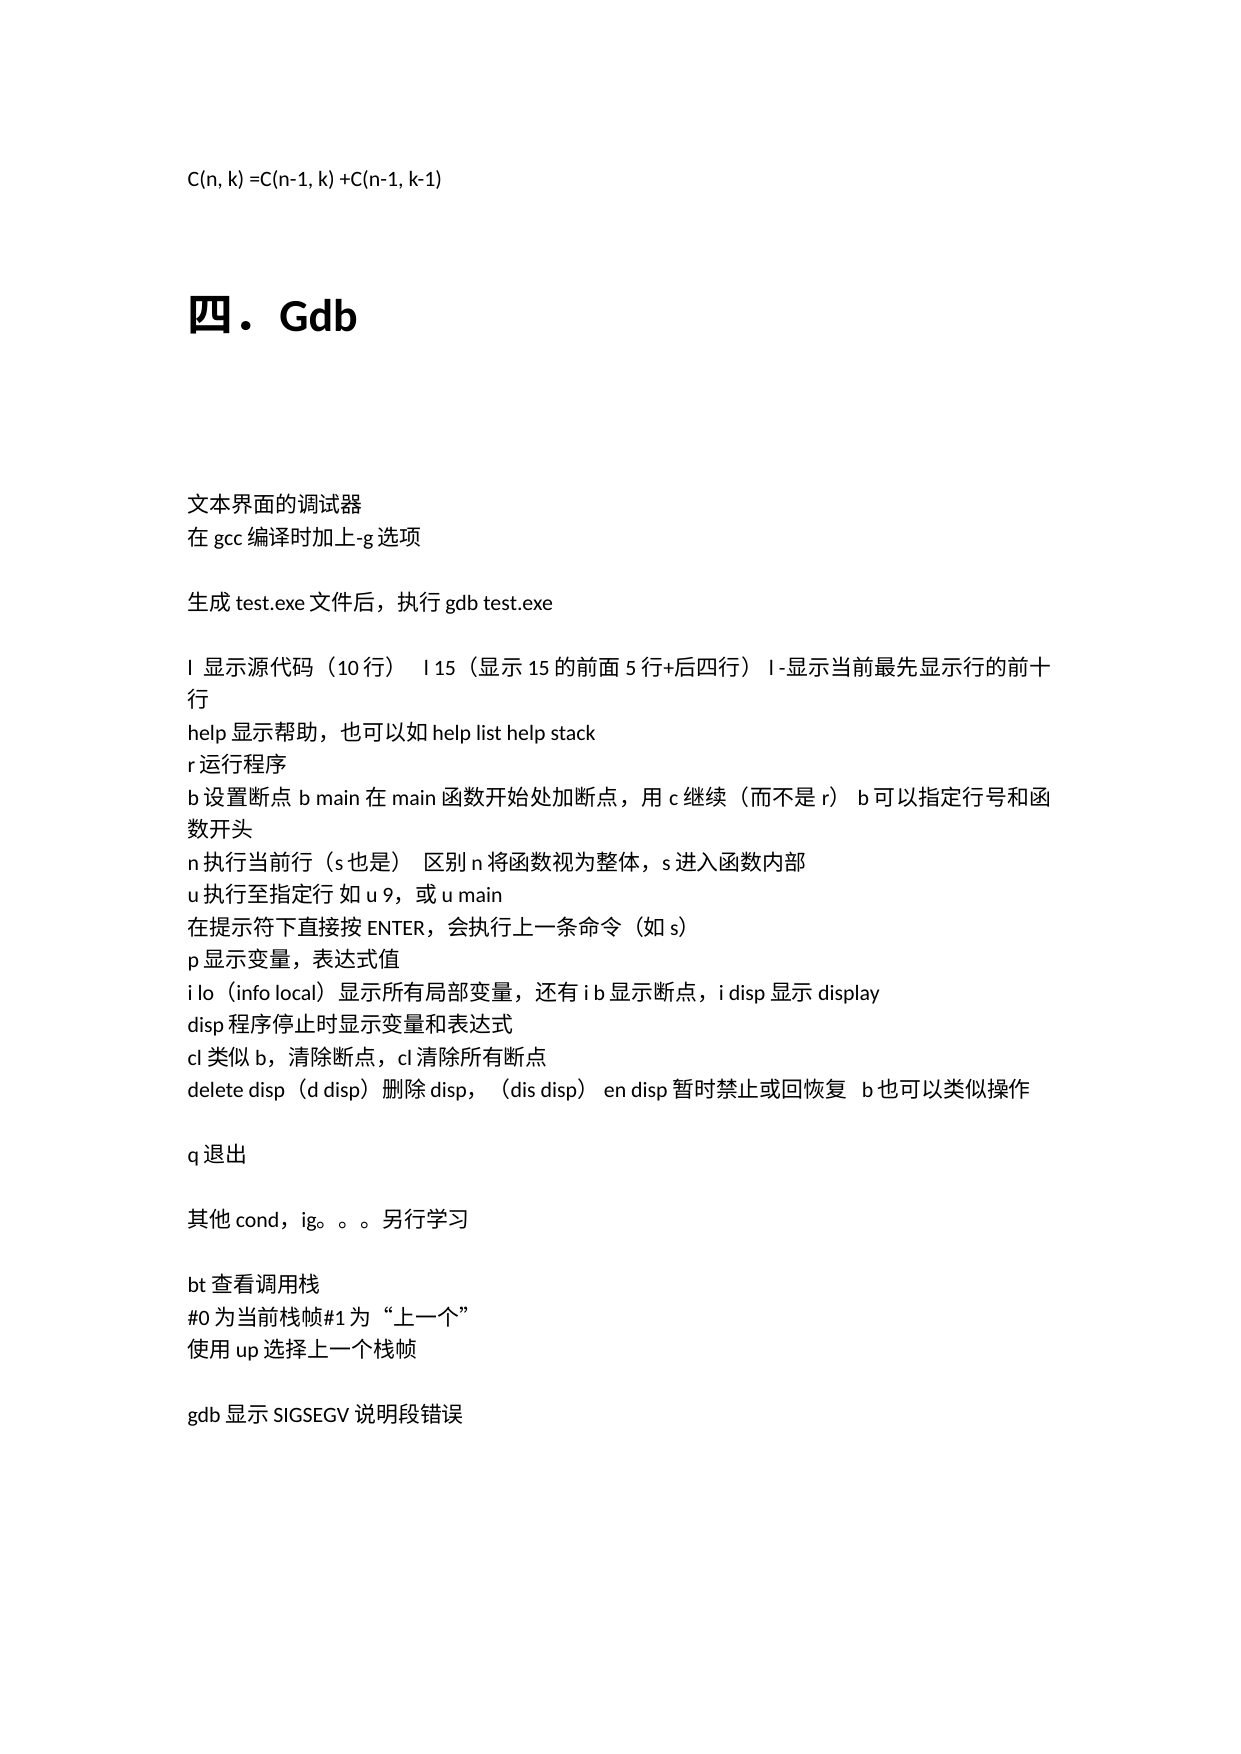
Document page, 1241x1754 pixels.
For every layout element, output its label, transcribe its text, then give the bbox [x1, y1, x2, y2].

list b设置断点 b main在main函数开始处加断点，用c继续（而不是r） b可以指定行号和函数开头 [187, 779, 1053, 844]
list C(n, k) =C(n-1, k) +C(n-1, k-1) [187, 162, 1053, 194]
list n执行当前行（s也是） 区别n将函数视为整体，s进入函数内部 [187, 844, 1053, 877]
list #0为当前栈帧#1为“上一个” [187, 1299, 1053, 1332]
list 文本界面的调试器 [187, 487, 1053, 519]
list disp程序停止时显示变量和表达式 [187, 1007, 1053, 1039]
list bt 查看调用栈 [187, 1267, 1053, 1299]
list cl 类似b，清除断点，cl清除所有断点 [187, 1039, 1053, 1072]
list delete disp（d disp）删除disp，（dis disp） en disp暂时禁止或回恢复 b也可以类似操作 [187, 1072, 1053, 1104]
list 在提示符下直接按ENTER，会执行上一条命令（如s） [187, 909, 1053, 942]
list u执行至指定行 如u 9，或u main [187, 877, 1053, 909]
list 生成test.exe文件后，执行gdb test.exe [187, 584, 1053, 617]
list i lo（info local）显示所有局部变量，还有 i b显示断点，i disp显示display [187, 974, 1053, 1007]
list r运行程序 [187, 747, 1053, 779]
list q退出 [187, 1137, 1053, 1169]
list 使用up 选择上一个栈帧 [187, 1332, 1053, 1364]
subtitle Gdb [187, 262, 1053, 360]
list gdb显示SIGSEGV 说明段错误 [187, 1397, 1053, 1429]
list 在gcc编译时加上-g选项 [187, 519, 1053, 552]
list 其他cond，ig。。。另行学习 [187, 1202, 1053, 1234]
list l 显示源代码（10行） l 15（显示15的前面5行+后四行） l -显示当前最先显示行的前十行 [187, 649, 1053, 714]
list p显示变量，表达式值 [187, 942, 1053, 974]
list help显示帮助，也可以如help list help stack [187, 714, 1053, 747]
